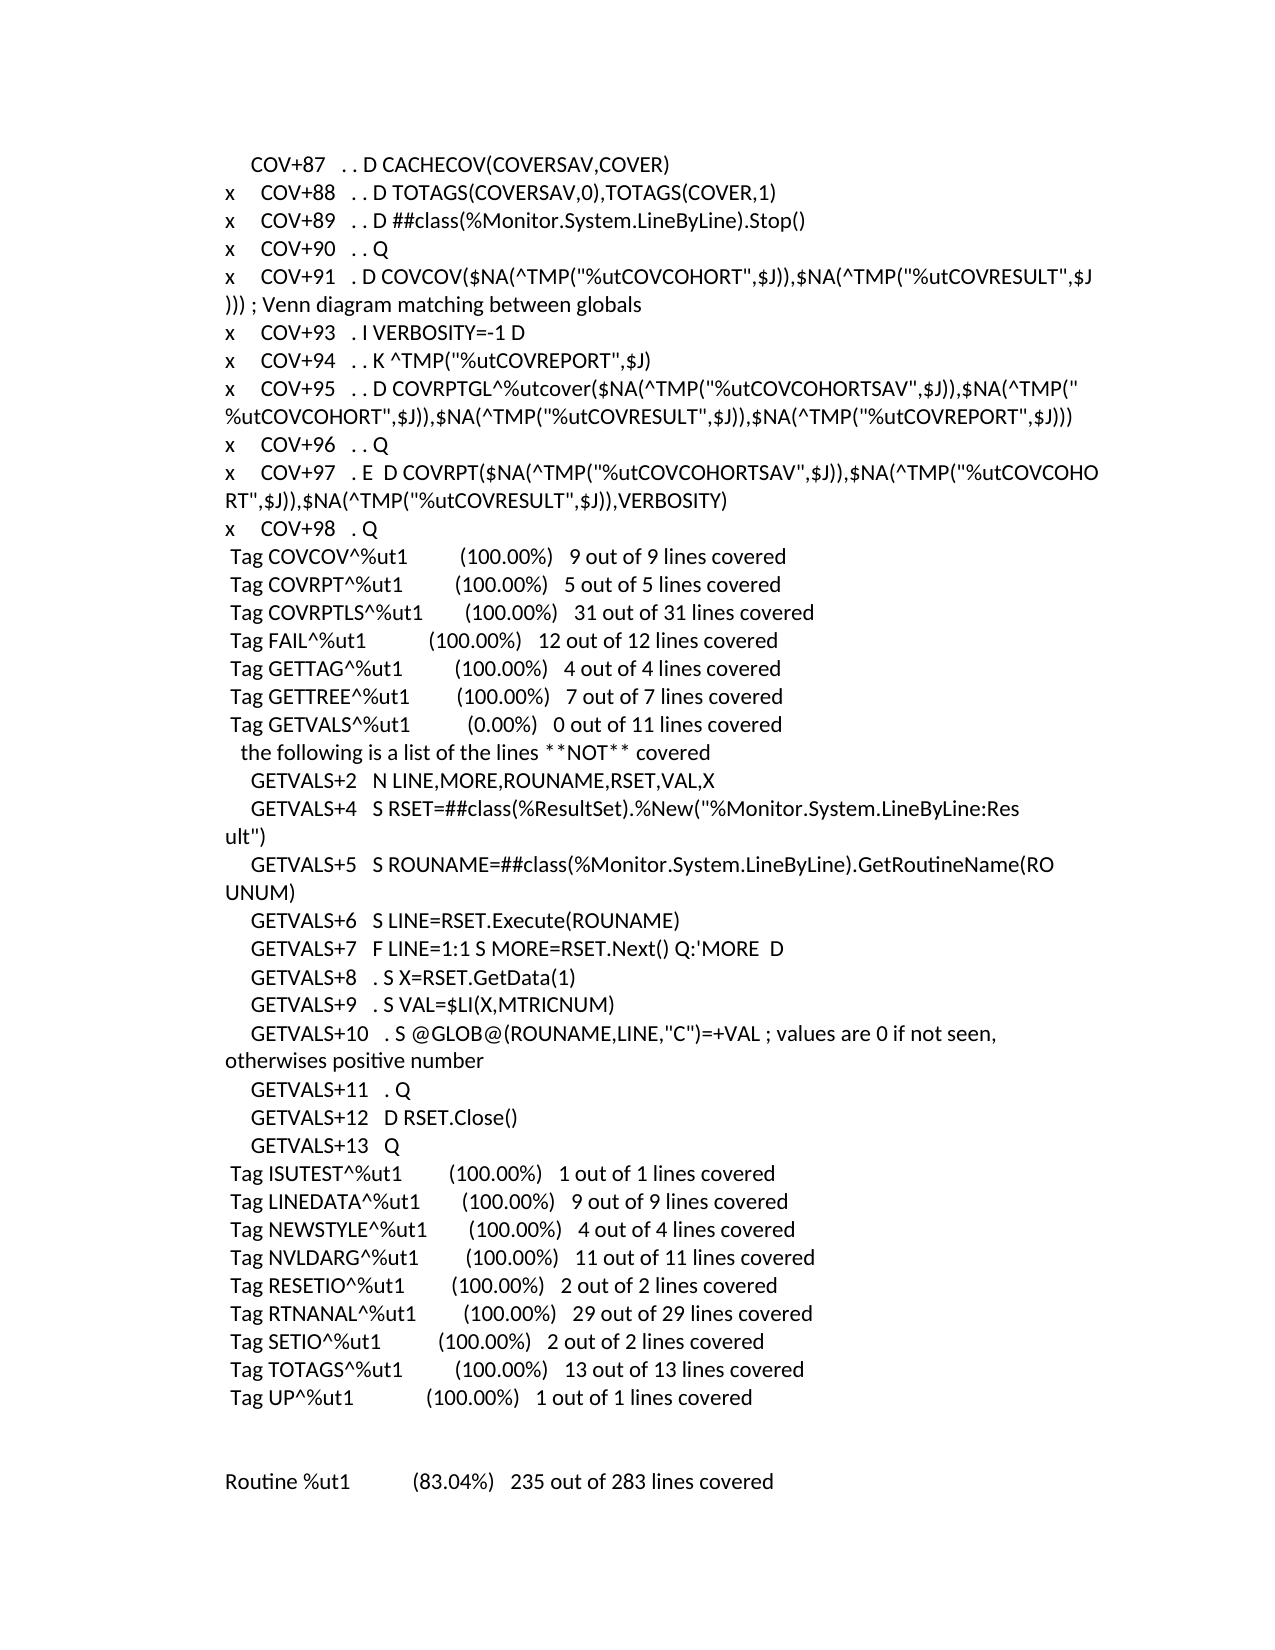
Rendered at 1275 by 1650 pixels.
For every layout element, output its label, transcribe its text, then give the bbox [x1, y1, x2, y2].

text otherwises positive number [150, 1047, 1125, 1075]
text x COV+96 . . Q [150, 430, 1125, 458]
text GETVALS+9 . S VAL=$LI(X,MTRICNUM) [150, 991, 1125, 1019]
text x COV+95 . . D COVRPTGL^%utcover($NA(^TMP("%utCOVCOHORTSAV",$J)),$NA(^TMP(" [150, 374, 1125, 402]
text Tag NEWSTYLE^%ut1 (100.00%) 4 out of 4 lines covered [150, 1215, 1125, 1243]
text GETVALS+11 . Q [150, 1075, 1125, 1103]
text ))) ; Venn diagram matching between globals [150, 290, 1125, 318]
text x COV+88 . . D TOTAGS(COVERSAV,0),TOTAGS(COVER,1) [150, 178, 1125, 206]
text x COV+98 . Q [150, 514, 1125, 542]
text Tag COVCOV^%ut1 (100.00%) 9 out of 9 lines covered [150, 542, 1125, 570]
text GETVALS+6 S LINE=RSET.Execute(ROUNAME) [150, 907, 1125, 934]
text GETVALS+7 F LINE=1:1 S MORE=RSET.Next() Q:'MORE D [150, 934, 1125, 963]
text Tag SETIO^%ut1 (100.00%) 2 out of 2 lines covered [150, 1327, 1125, 1355]
text ult") [150, 822, 1125, 851]
text RT",$J)),$NA(^TMP("%utCOVRESULT",$J)),VERBOSITY) [150, 486, 1125, 514]
text Tag RESETIO^%ut1 (100.00%) 2 out of 2 lines covered [150, 1271, 1125, 1299]
text x COV+94 . . K ^TMP("%utCOVREPORT",$J) [150, 346, 1125, 374]
text GETVALS+5 S ROUNAME=##class(%Monitor.System.LineByLine).GetRoutineName(RO [150, 851, 1125, 878]
text GETVALS+8 . S X=RSET.GetData(1) [150, 963, 1125, 991]
text x COV+93 . I VERBOSITY=-1 D [150, 318, 1125, 346]
text the following is a list of the lines **NOT** covered [150, 738, 1125, 766]
text Tag NVLDARG^%ut1 (100.00%) 11 out of 11 lines covered [150, 1243, 1125, 1271]
text Tag GETTREE^%ut1 (100.00%) 7 out of 7 lines covered [150, 682, 1125, 710]
text x COV+89 . . D ##class(%Monitor.System.LineByLine).Stop() [150, 206, 1125, 234]
text x COV+97 . E D COVRPT($NA(^TMP("%utCOVCOHORTSAV",$J)),$NA(^TMP("%utCOVCOHO [150, 458, 1125, 486]
text Tag LINEDATA^%ut1 (100.00%) 9 out of 9 lines covered [150, 1187, 1125, 1215]
text Tag RTNANAL^%ut1 (100.00%) 29 out of 29 lines covered [150, 1299, 1125, 1327]
text Tag GETVALS^%ut1 (0.00%) 0 out of 11 lines covered [150, 710, 1125, 738]
text GETVALS+13 Q [150, 1131, 1125, 1159]
text x COV+91 . D COVCOV($NA(^TMP("%utCOVCOHORT",$J)),$NA(^TMP("%utCOVRESULT",$J [150, 262, 1125, 290]
text x COV+90 . . Q [150, 234, 1125, 262]
text GETVALS+12 D RSET.Close() [150, 1103, 1125, 1131]
text GETVALS+4 S RSET=##class(%ResultSet).%New("%Monitor.System.LineByLine:Res [150, 794, 1125, 822]
text Tag TOTAGS^%ut1 (100.00%) 13 out of 13 lines covered [150, 1355, 1125, 1383]
text Tag COVRPTLS^%ut1 (100.00%) 31 out of 31 lines covered [150, 598, 1125, 626]
text Tag UP^%ut1 (100.00%) 1 out of 1 lines covered [150, 1383, 1125, 1411]
text Routine %ut1 (83.04%) 235 out of 283 lines covered [150, 1467, 1125, 1495]
text Tag ISUTEST^%ut1 (100.00%) 1 out of 1 lines covered [150, 1159, 1125, 1187]
text GETVALS+2 N LINE,MORE,ROUNAME,RSET,VAL,X [150, 766, 1125, 794]
text Tag FAIL^%ut1 (100.00%) 12 out of 12 lines covered [150, 626, 1125, 654]
text %utCOVCOHORT",$J)),$NA(^TMP("%utCOVRESULT",$J)),$NA(^TMP("%utCOVREPORT",$J))) [150, 402, 1125, 430]
text GETVALS+10 . S @GLOB@(ROUNAME,LINE,"C")=+VAL ; values are 0 if not seen, [150, 1019, 1125, 1047]
text COV+87 . . D CACHECOV(COVERSAV,COVER) [150, 150, 1125, 178]
text Tag COVRPT^%ut1 (100.00%) 5 out of 5 lines covered [150, 570, 1125, 598]
text UNUM) [150, 878, 1125, 907]
text Tag GETTAG^%ut1 (100.00%) 4 out of 4 lines covered [150, 654, 1125, 682]
